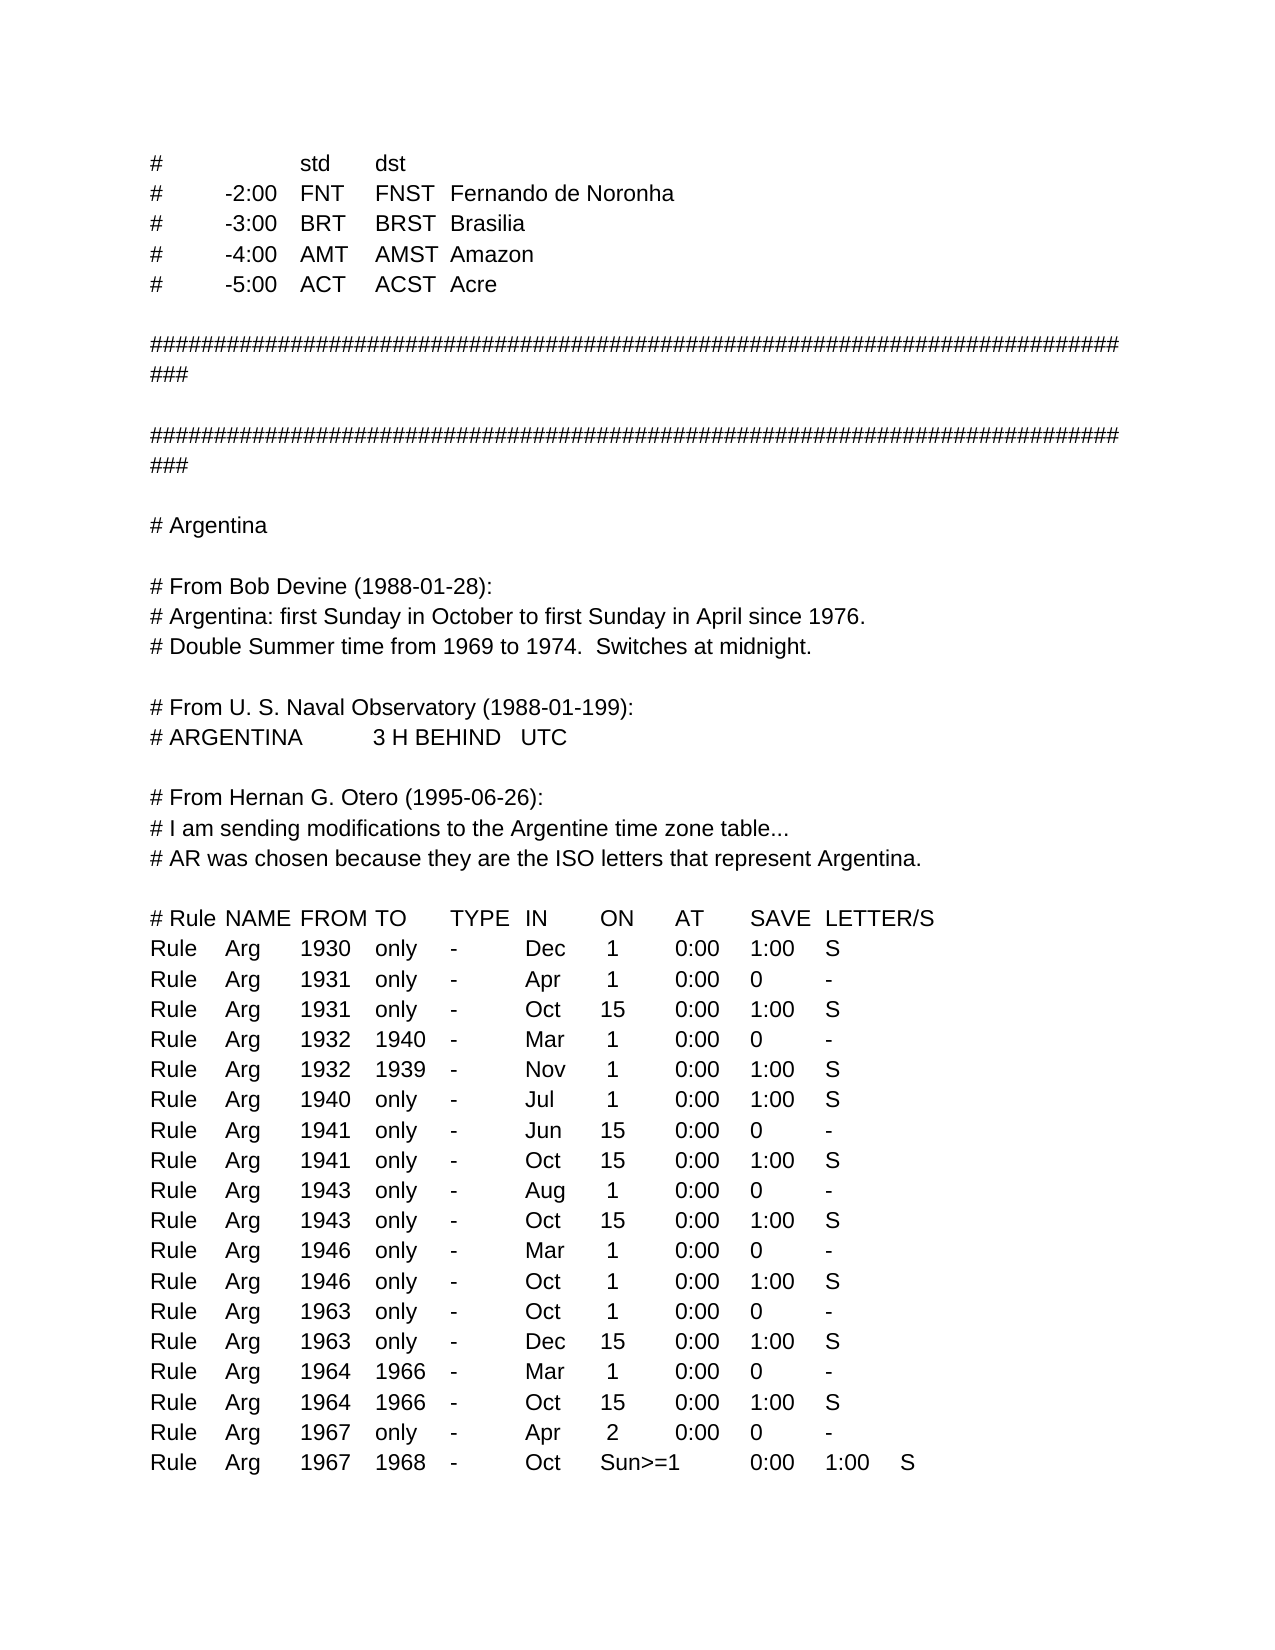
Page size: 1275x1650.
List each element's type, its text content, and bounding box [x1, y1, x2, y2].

text # Argentina: first Sunday in October to first Sunday in April since 1976. [150, 603, 1125, 629]
text Rule Arg 1946 only - Oct 1 0:00 1:00 S [150, 1268, 1125, 1294]
text Rule Arg 1941 only - Jun 15 0:00 0 - [150, 1117, 1125, 1143]
text # -3:00 BRT BRST Brasilia [150, 210, 1125, 237]
text Rule Arg 1964 1966 - Mar 1 0:00 0 - [150, 1358, 1125, 1385]
text # -5:00 ACT ACST Acre [150, 271, 1125, 297]
text # -2:00 FNT FNST Fernando de Noronha [150, 180, 1125, 207]
text Rule Arg 1931 only - Oct 15 0:00 1:00 S [150, 996, 1125, 1022]
text # std dst [150, 150, 1125, 176]
text Rule Arg 1963 only - Dec 15 0:00 1:00 S [150, 1328, 1125, 1354]
text Rule Arg 1940 only - Jul 1 0:00 1:00 S [150, 1086, 1125, 1113]
text Rule Arg 1963 only - Oct 1 0:00 0 - [150, 1298, 1125, 1324]
text Rule Arg 1941 only - Oct 15 0:00 1:00 S [150, 1147, 1125, 1173]
text Rule Arg 1964 1966 - Oct 15 0:00 1:00 S [150, 1388, 1125, 1415]
text # Rule NAME FROM TO TYPE IN ON AT SAVE LETTER/S [150, 905, 1125, 932]
text # From Hernan G. Otero (1995-06-26): [150, 784, 1125, 811]
text Rule Arg 1943 only - Oct 15 0:00 1:00 S [150, 1207, 1125, 1234]
text # ARGENTINA 3 H BEHIND UTC [150, 724, 1125, 750]
text Rule Arg 1930 only - Dec 1 0:00 1:00 S [150, 935, 1125, 962]
text # I am sending modifications to the Argentine time zone table... [150, 814, 1125, 841]
text Rule Arg 1932 1939 - Nov 1 0:00 1:00 S [150, 1056, 1125, 1083]
text # -4:00 AMT AMST Amazon [150, 241, 1125, 267]
text Rule Arg 1967 1968 - Oct Sun>=1 0:00 1:00 S [150, 1449, 1125, 1475]
text ############################################################################### [150, 331, 1125, 388]
text # Argentina [150, 512, 1125, 539]
text Rule Arg 1932 1940 - Mar 1 0:00 0 - [150, 1026, 1125, 1052]
text # From U. S. Naval Observatory (1988-01-199): [150, 694, 1125, 720]
text # From Bob Devine (1988-01-28): [150, 573, 1125, 599]
text Rule Arg 1931 only - Apr 1 0:00 0 - [150, 966, 1125, 992]
text # AR was chosen because they are the ISO letters that represent Argentina. [150, 845, 1125, 871]
text Rule Arg 1967 only - Apr 2 0:00 0 - [150, 1419, 1125, 1445]
text Rule Arg 1946 only - Mar 1 0:00 0 - [150, 1237, 1125, 1264]
text ############################################################################### [150, 422, 1125, 478]
text Rule Arg 1943 only - Aug 1 0:00 0 - [150, 1177, 1125, 1203]
text # Double Summer time from 1969 to 1974. Switches at midnight. [150, 633, 1125, 660]
